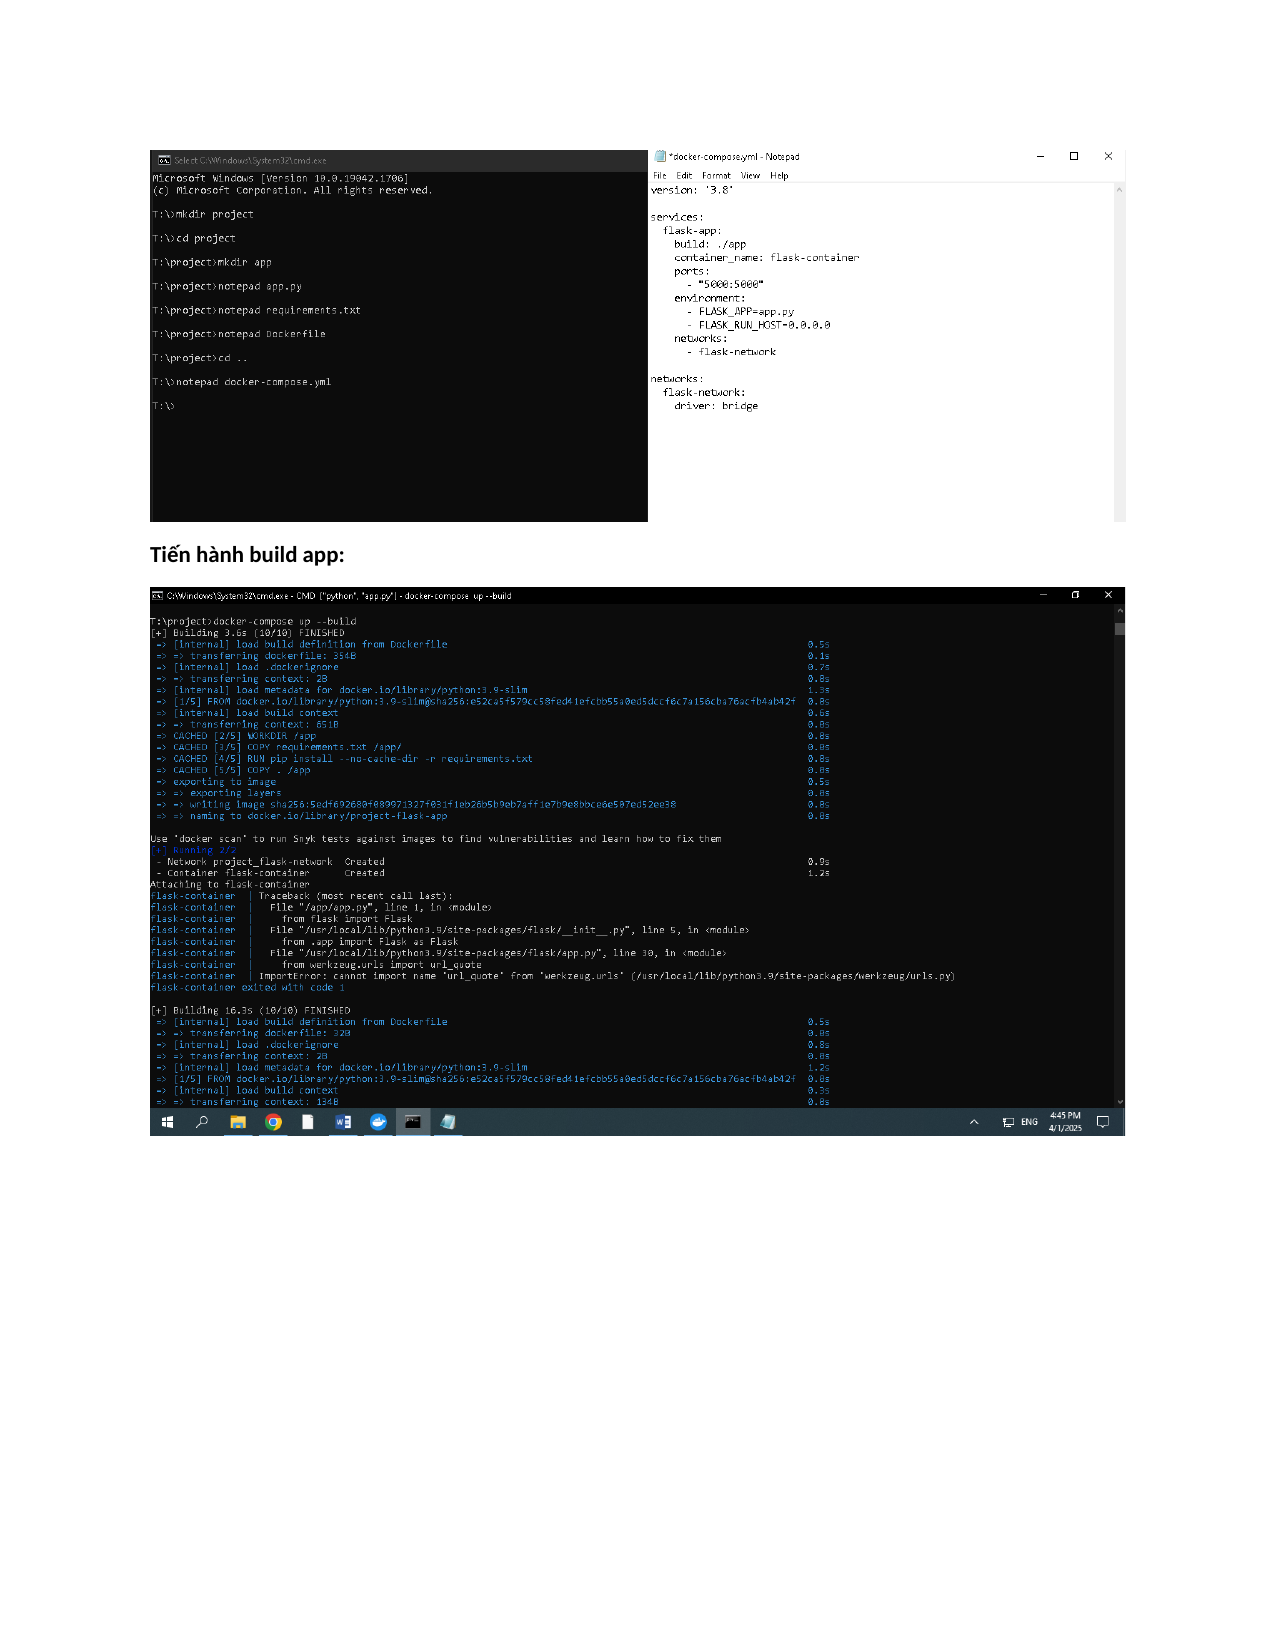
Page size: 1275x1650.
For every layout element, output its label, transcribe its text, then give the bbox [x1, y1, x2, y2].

text Tiến hành build app: [150, 540, 1125, 568]
picture [150, 587, 1125, 1136]
picture [150, 150, 1125, 522]
